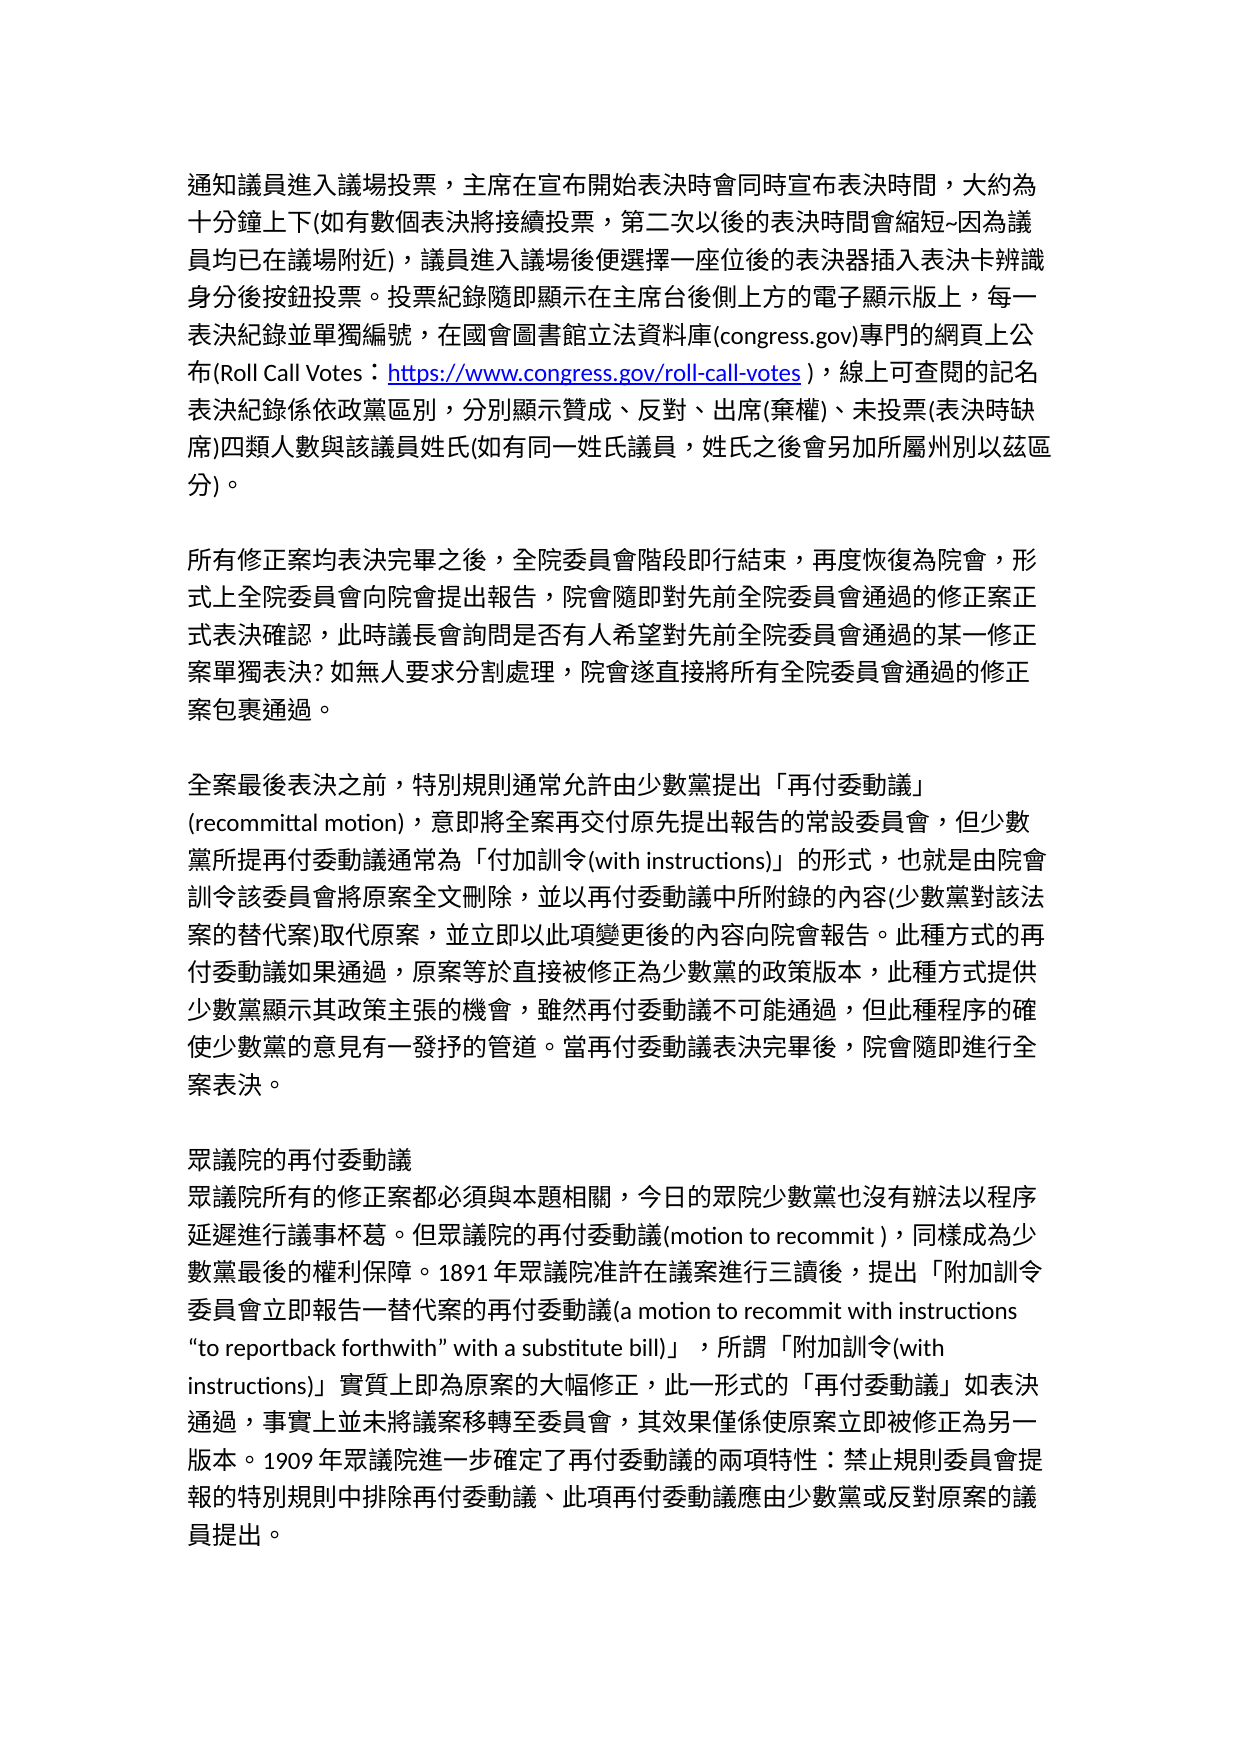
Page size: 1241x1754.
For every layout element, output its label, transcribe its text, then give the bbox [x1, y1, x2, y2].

text 全案最後表決之前，特別規則通常允許由少數黨提出「再付委動議」(recommittal motion)，意即將全案再交付原先提出報告的常設委員會，但少數黨所提再付委動議通常為「付加訓令(with instructions)」的形式，也就是由院會訓令該委員會將原案全文刪除，並以再付委動議中所附錄的內容(少數黨對該法案的替代案)取代原案，並立即以此項變更後的內容向院會報告。此種方式的再付委動議如果通過，原案等於直接被修正為少數黨的政策版本，此種方式提供少數黨顯示其政策主張的機會，雖然再付委動議不可能通過，但此種程序的確使少數黨的意見有一發抒的管道。當再付委動議表決完畢後，院會隨即進行全案表決。 [187, 764, 1053, 1102]
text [187, 164, 1053, 502]
text 眾議院的再付委動議 [187, 1139, 1053, 1177]
text 眾議院所有的修正案都必須與本題相關，今日的眾院少數黨也沒有辦法以程序延遲進行議事杯葛。但眾議院的再付委動議(motion to recommit )，同樣成為少數黨最後的權利保障。1891年眾議院准許在議案進行三讀後，提出「附加訓令委員會立即報告一替代案的再付委動議(a motion to recommit with instructions “to reportback forthwith” with a substitute bill)」，所謂「附加訓令(with instructions)」實質上即為原案的大幅修正，此一形式的「再付委動議」如表決通過，事實上並未將議案移轉至委員會，其效果僅係使原案立即被修正為另一版本。1909年眾議院進一步確定了再付委動議的兩項特性：禁止規則委員會提報的特別規則中排除再付委動議、此項再付委動議應由少數黨或反對原案的議員提出。 [187, 1177, 1053, 1552]
text 所有修正案均表決完畢之後，全院委員會階段即行結束，再度恢復為院會，形式上全院委員會向院會提出報告，院會隨即對先前全院委員會通過的修正案正式表決確認，此時議長會詢問是否有人希望對先前全院委員會通過的某一修正案單獨表決? 如無人要求分割處理，院會遂直接將所有全院委員會通過的修正案包裹通過。 [187, 539, 1053, 727]
